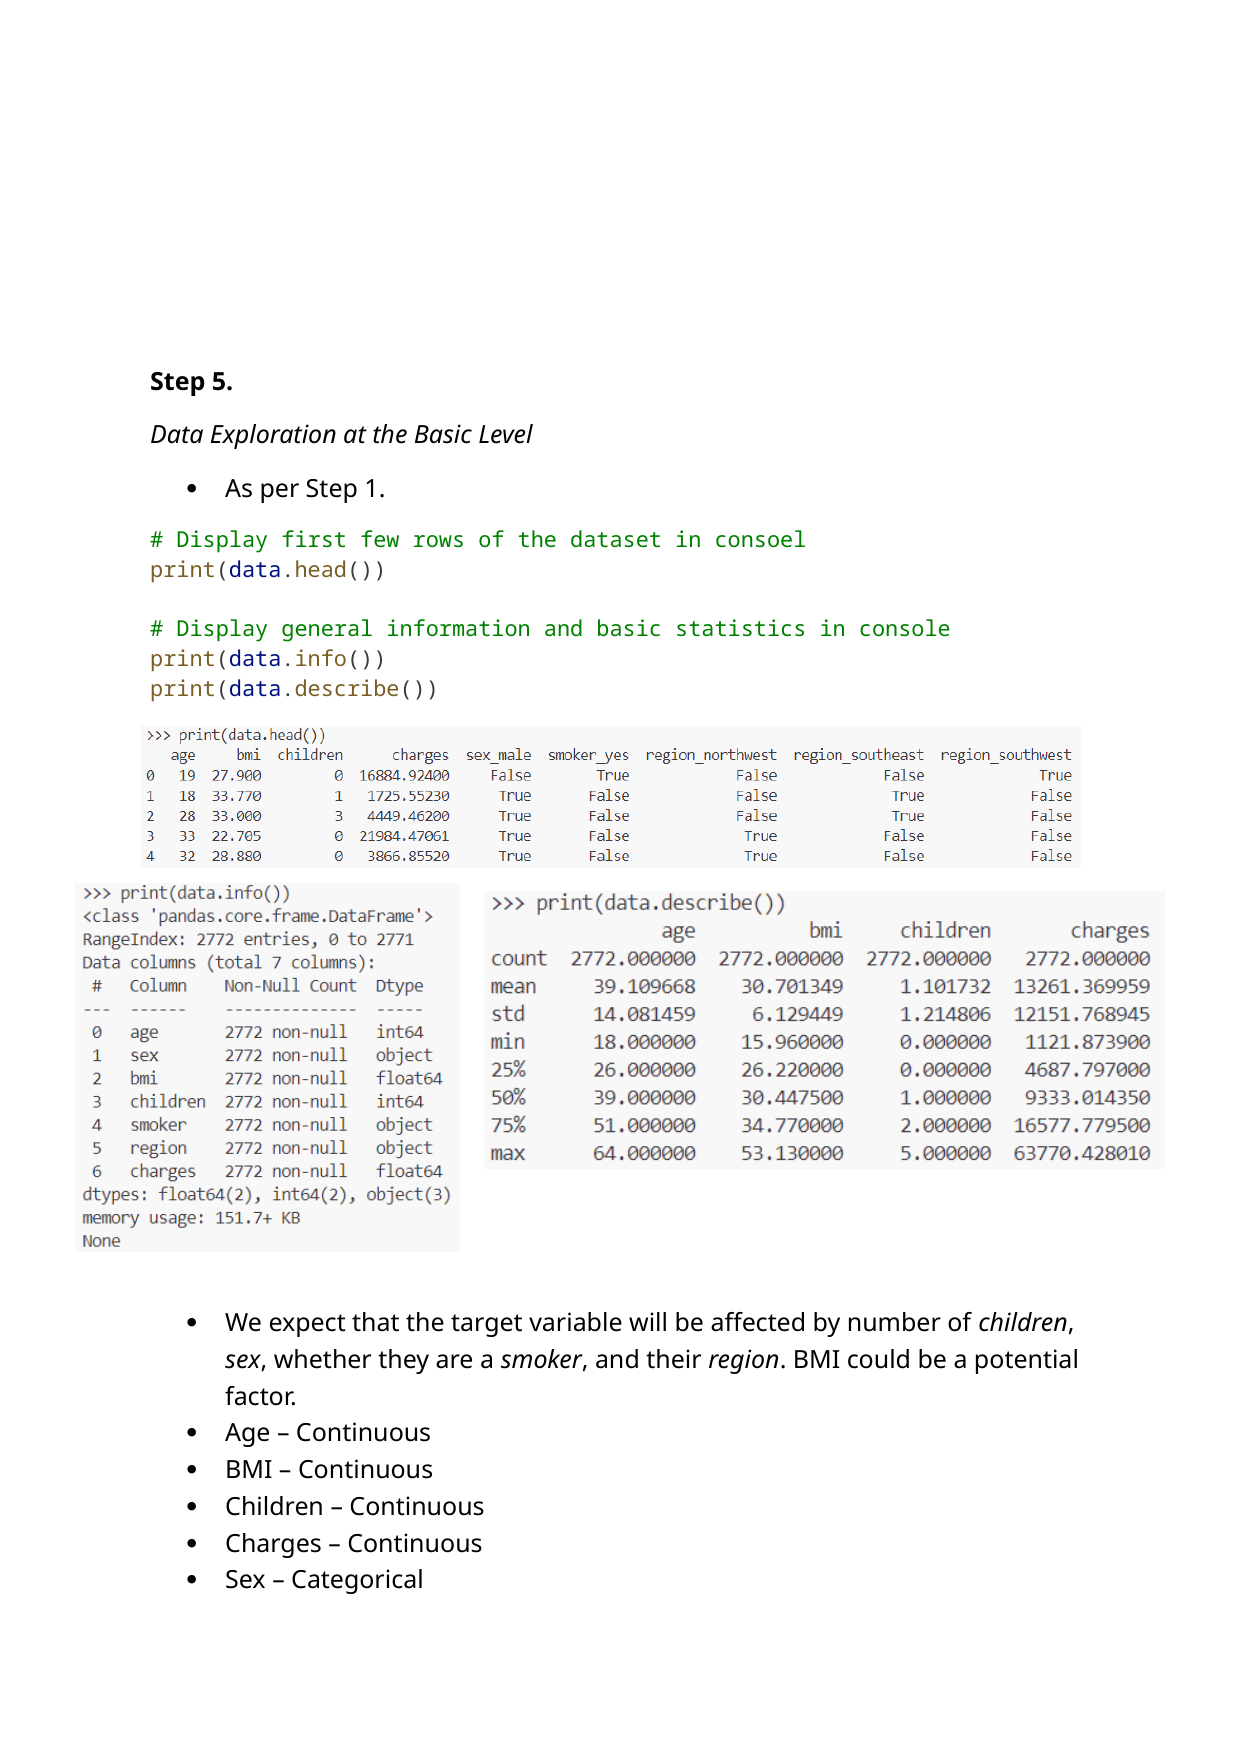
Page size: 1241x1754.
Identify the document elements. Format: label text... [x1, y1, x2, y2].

text print(data.info()) [150, 643, 1090, 673]
list We expect that the target variable will be affected by number of children, sex, whether they are a smoker, and their region. BMI could be a potential factor. [187, 1305, 1090, 1412]
list As per Step 1. [187, 471, 1090, 505]
list BMI – Continuous [187, 1452, 1090, 1486]
text print(data.head()) [150, 554, 1090, 584]
picture [140, 726, 1082, 868]
text # Display general information and basic statistics in console [150, 613, 1090, 643]
text Step 5. [150, 364, 1090, 398]
text Data Exploration at the Basic Level [150, 417, 1090, 451]
text print(data.describe()) [150, 673, 1090, 703]
list Sex – Categorical [187, 1562, 1090, 1596]
list Charges – Continuous [187, 1525, 1090, 1559]
text # Display first few rows of the dataset in consoel [150, 524, 1090, 554]
picture [75, 883, 461, 1252]
list Age – Continuous [187, 1415, 1090, 1449]
list Children – Continuous [187, 1488, 1090, 1523]
picture [483, 891, 1165, 1169]
